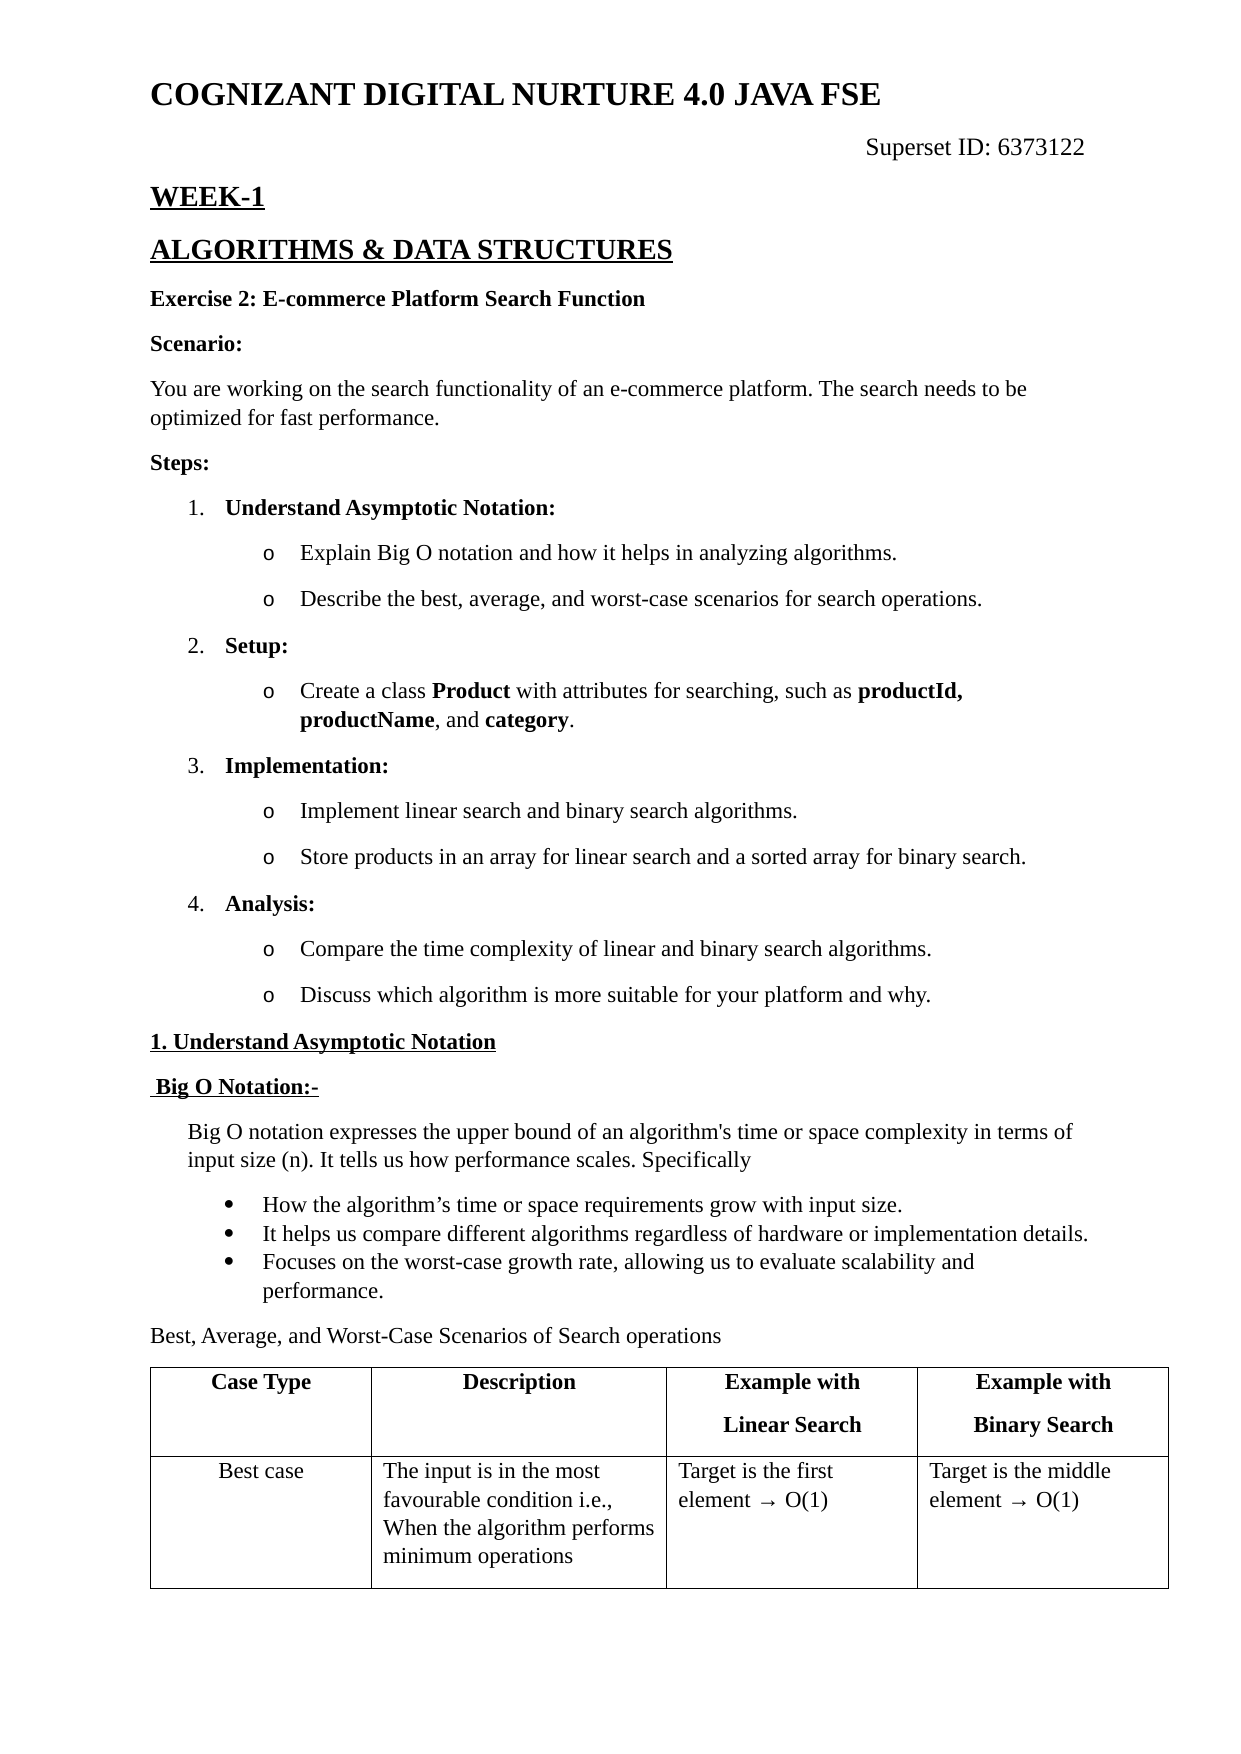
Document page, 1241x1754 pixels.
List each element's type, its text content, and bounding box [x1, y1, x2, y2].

table_header Example with Linear Search [667, 1368, 917, 1456]
table_header Case Type [151, 1368, 371, 1456]
text Exercise 2: E-commerce Platform Search Function [150, 285, 1090, 311]
table_cell The input is in the most favourable condition i.e., When the algorithm performs minimum operations [372, 1457, 666, 1588]
text Scenario: [150, 330, 1090, 356]
list Create a class Product with attributes for searching, such as productId, productName, and category. [262, 677, 1090, 733]
text WEEK-1 [150, 179, 1090, 213]
list Analysis: [187, 890, 1090, 916]
text 1. Understand Asymptotic Notation [150, 1028, 1090, 1054]
text Big O Notation:- [150, 1073, 1090, 1099]
list How the algorithm’s time or space requirements grow with input size. [225, 1191, 1090, 1218]
list Understand Asymptotic Notation: [187, 494, 1090, 520]
table_header Example with Binary Search [918, 1368, 1168, 1456]
table_cell Target is the first element → O(1) [667, 1457, 917, 1588]
text Steps: [150, 449, 1090, 475]
list Compare the time complexity of linear and binary search algorithms. [262, 935, 1090, 962]
list Setup: [187, 632, 1090, 658]
table_header Description [372, 1368, 666, 1456]
text You are working on the search functionality of an e-commerce platform. The search needs to be optimized for fast performance. [150, 375, 1090, 430]
text Big O notation expresses the upper bound of an algorithm's time or space complexity in terms of input size (n). It tells us how performance scales. Specifically [187, 1118, 1090, 1173]
list Store products in an array for linear search and a sorted array for binary search. [262, 843, 1090, 871]
list Describe the best, average, and worst-case scenarios for search operations. [262, 585, 1090, 613]
text Best, Average, and Worst-Case Scenarios of Search operations [150, 1322, 1090, 1348]
list Implementation: [187, 752, 1090, 778]
table_cell Best case [151, 1457, 371, 1588]
table_cell Target is the middle element → O(1) [918, 1457, 1168, 1588]
list Implement linear search and binary search algorithms. [262, 797, 1090, 824]
text ALGORITHMS & DATA STRUCTURES [150, 232, 1090, 266]
list Explain Big O notation and how it helps in analyzing algorithms. [262, 539, 1090, 566]
list It helps us compare different algorithms regardless of hardware or implementation details. [225, 1220, 1090, 1246]
list Discuss which algorithm is more suitable for your platform and why. [262, 981, 1090, 1009]
list Focuses on the worst-case growth rate, allowing us to evaluate scalability and performance. [225, 1248, 1090, 1303]
